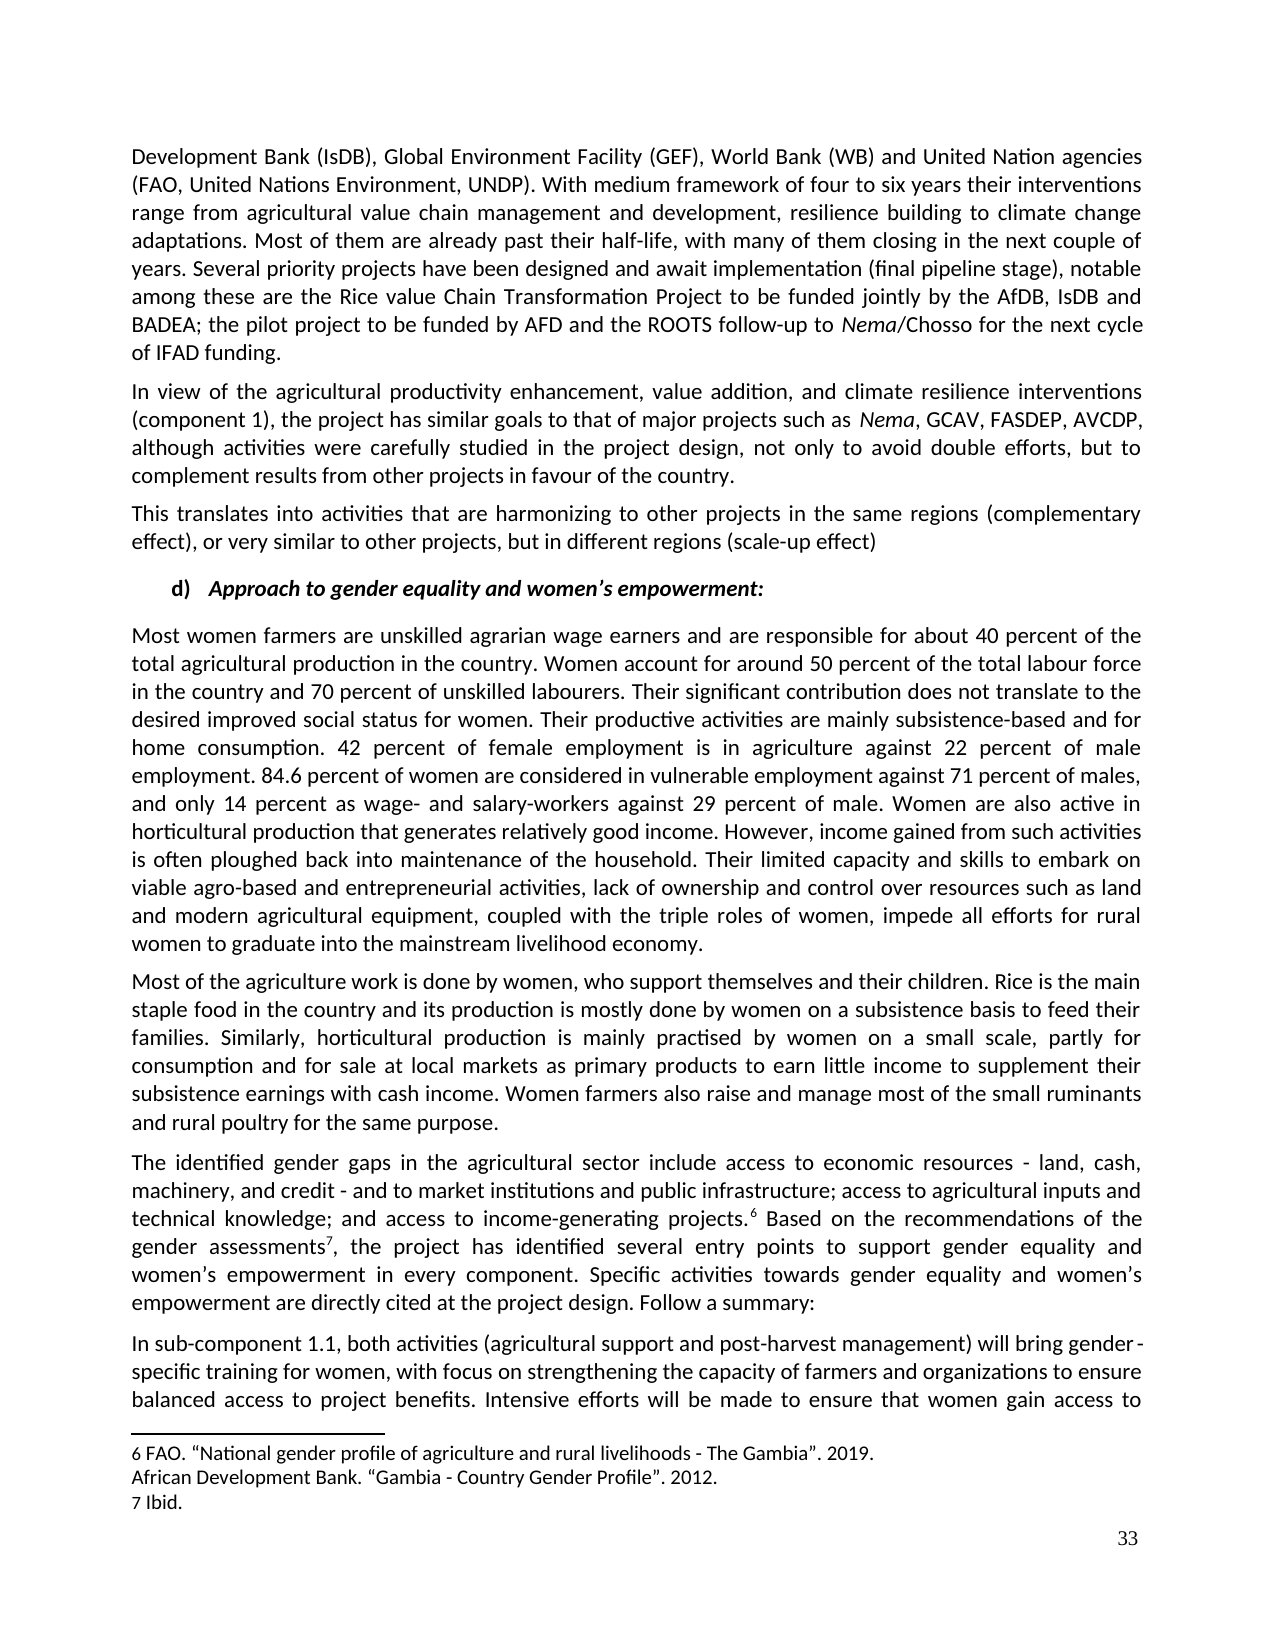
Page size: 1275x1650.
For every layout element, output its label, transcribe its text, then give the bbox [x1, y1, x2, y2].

text Most women farmers are unskilled agrarian wage earners and are responsible for about 40 percent of the total agricultural production in the country. Women account for around 50 percent of the total labour force in the country and 70 percent of unskilled labourers. Their significant contribution does not translate to the desired improved social status for women. Their productive activities are mainly subsistence-based and for home consumption. 42 percent of female employment is in agriculture against 22 percent of male employment. 84.6 percent of women are considered in vulnerable employment against 71 percent of males, and only 14 percent as wage- and salary-workers against 29 percent of male. Women are also active in horticultural production that generates relatively good income. However, income gained from such activities is often ploughed back into maintenance of the household. Their limited capacity and skills to embark on viable agro-based and entrepreneurial activities, lack of ownership and control over resources such as land and modern agricultural equipment, coupled with the triple roles of women, impede all efforts for rural women to graduate into the mainstream livelihood economy. [131, 621, 1143, 957]
text In view of the agricultural productivity enhancement, value addition, and climate resilience interventions (component 1), the project has similar goals to that of major projects such as Nema, GCAV, FASDEP, AVCDP, although activities were carefully studied in the project design, not only to avoid double efforts, but to complement results from other projects in favour of the country. [131, 377, 1143, 489]
list Approach to gender equality and women’s empowerment: [131, 574, 1143, 602]
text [131, 1329, 1143, 1413]
text This translates into activities that are harmonizing to other projects in the same regions (complementary effect), or very similar to other projects, but in different regions (scale-up effect) [131, 499, 1143, 555]
text The identified gender gaps in the agricultural sector include access to economic resources - land, cash, machinery, and credit - and to market institutions and public infrastructure; access to agricultural inputs and technical knowledge; and access to income-generating projects. Based on the recommendations of the gender assessments, the project has identified several entry points to support gender equality and women’s empowerment in every component. Specific activities towards gender equality and women’s empowerment are directly cited at the project design. Follow a summary: [131, 1148, 1143, 1316]
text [131, 142, 1143, 366]
text Most of the agriculture work is done by women, who support themselves and their children. Rice is the main staple food in the country and its production is mostly done by women on a subsistence basis to feed their families. Similarly, horticultural production is mainly practised by women on a small scale, partly for consumption and for sale at local markets as primary products to earn little income to supplement their subsistence earnings with cash income. Women farmers also raise and manage most of the small ruminants and rural poultry for the same purpose. [131, 967, 1143, 1136]
